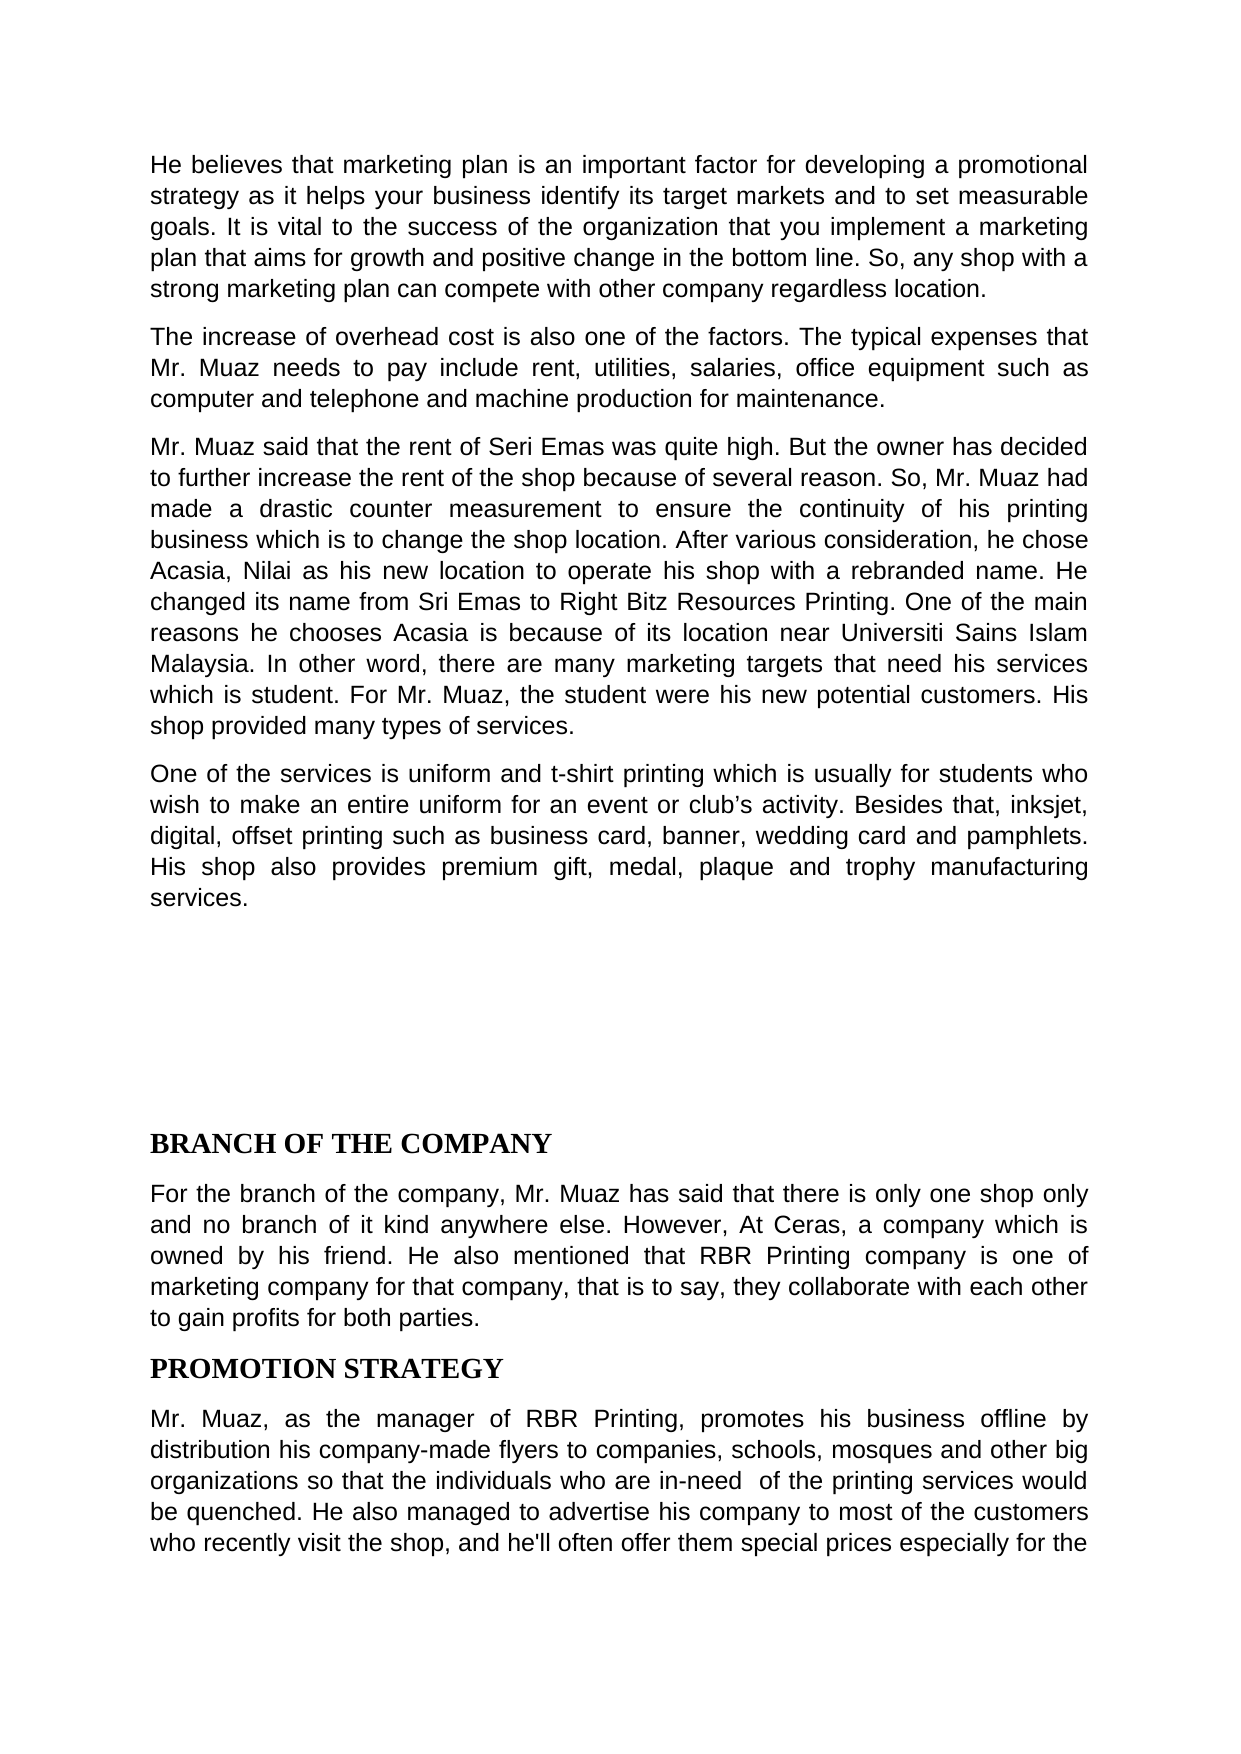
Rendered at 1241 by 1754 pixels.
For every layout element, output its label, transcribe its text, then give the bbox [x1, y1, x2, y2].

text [150, 1404, 1090, 1557]
text For the branch of the company, Mr. Muaz has said that there is only one shop only and no branch of it kind anywhere else. However, At Ceras, a company which is owned by his friend. He also mentioned that RBR Printing company is one of marketing company for that company, that is to say, they collaborate with each other to gain profits for both parties. [150, 1179, 1090, 1332]
text PROMOTION STRATEGY [150, 1351, 1090, 1385]
text One of the services is uniform and t-shirt printing which is usually for students who wish to make an entire uniform for an event or club’s activity. Besides that, inksjet, digital, offset printing such as business card, banner, wedding card and pamphlets. His shop also provides premium gift, medal, plaque and trophy manufacturing services. [150, 759, 1090, 912]
text He believes that marketing plan is an important factor for developing a promotional strategy as it helps your business identify its target markets and to set measurable goals. It is vital to the success of the organization that you implement a marketing plan that aims for growth and positive change in the bottom line. So, any shop with a strong marketing plan can compete with other company regardless location. [150, 150, 1090, 303]
text BRANCH OF THE COMPANY [150, 1126, 1090, 1160]
text Mr. Muaz said that the rent of Seri Emas was quite high. But the owner has decided to further increase the rent of the shop because of several reason. So, Mr. Muaz had made a drastic counter measurement to ensure the continuity of his printing business which is to change the shop location. After various consideration, he chose Acasia, Nilai as his new location to operate his shop with a rebranded name. He changed its name from Sri Emas to Right Bitz Resources Printing. One of the main reasons he chooses Acasia is because of its location near Universiti Sains Islam Malaysia. In other word, there are many marketing targets that need his services which is student. For Mr. Muaz, the student were his new potential customers. His shop provided many types of services. [150, 432, 1090, 740]
text The increase of overhead cost is also one of the factors. The typical expenses that Mr. Muaz needs to pay include rent, utilities, salaries, office equipment such as computer and telephone and machine production for maintenance. [150, 322, 1090, 413]
